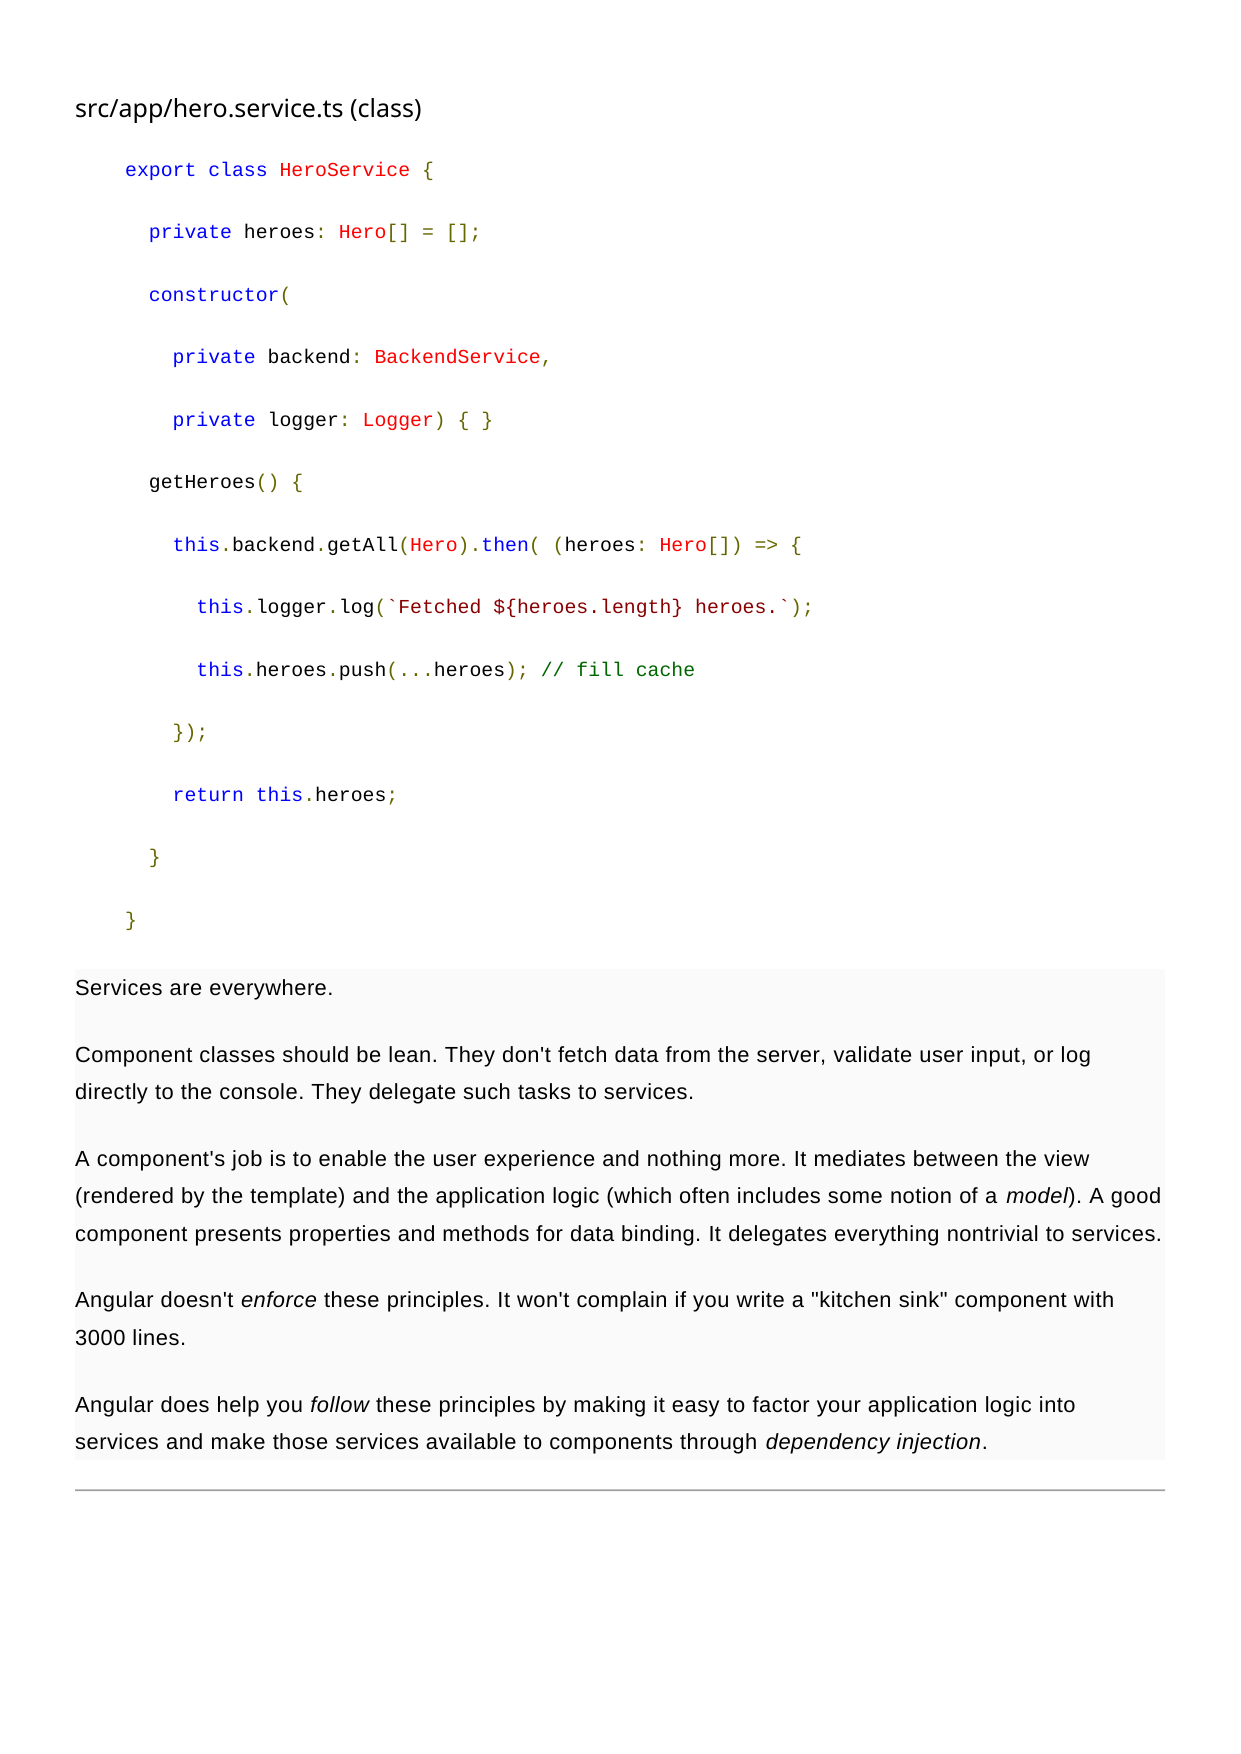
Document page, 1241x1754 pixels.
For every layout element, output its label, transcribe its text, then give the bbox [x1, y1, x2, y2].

text this.logger.log(`Fetched ${heroes.length} heroes.`); [125, 589, 1115, 627]
text private heroes: Hero[] = []; [125, 214, 1115, 252]
text return this.heroes; [125, 777, 1115, 814]
text this.heroes.push(...heroes); // fill cache [125, 652, 1115, 689]
text }); [125, 714, 1115, 752]
text getHeroes() { [125, 464, 1115, 502]
text Angular doesn't enforce these principles. It won't complain if you write a "kitchen sink" component with 3000 lines. [75, 1281, 1165, 1356]
text } [125, 902, 1115, 939]
text Angular does help you follow these principles by making it easy to factor your application logic into services and make those services available to components through dependency injection. [75, 1385, 1165, 1460]
text private logger: Logger) { } [125, 402, 1115, 439]
text } [125, 839, 1115, 877]
text constructor( [125, 277, 1115, 314]
text Services are everywhere. [75, 969, 1165, 1006]
text private backend: BackendService, [125, 339, 1115, 377]
text A component's job is to enable the user experience and nothing more. It mediates between the view (rendered by the template) and the application logic (which often includes some notion of a model). A good component presents properties and methods for data binding. It delegates everything nontrivial to services. [75, 1139, 1165, 1252]
text Component classes should be lean. They don't fetch data from the server, validate user input, or log directly to the console. They delegate such tasks to services. [75, 1035, 1165, 1110]
text export class HeroService { [125, 152, 1115, 189]
text this.backend.getAll(Hero).then( (heroes: Hero[]) => { [125, 527, 1115, 564]
text src/app/hero.service.ts (class) [75, 89, 1165, 127]
